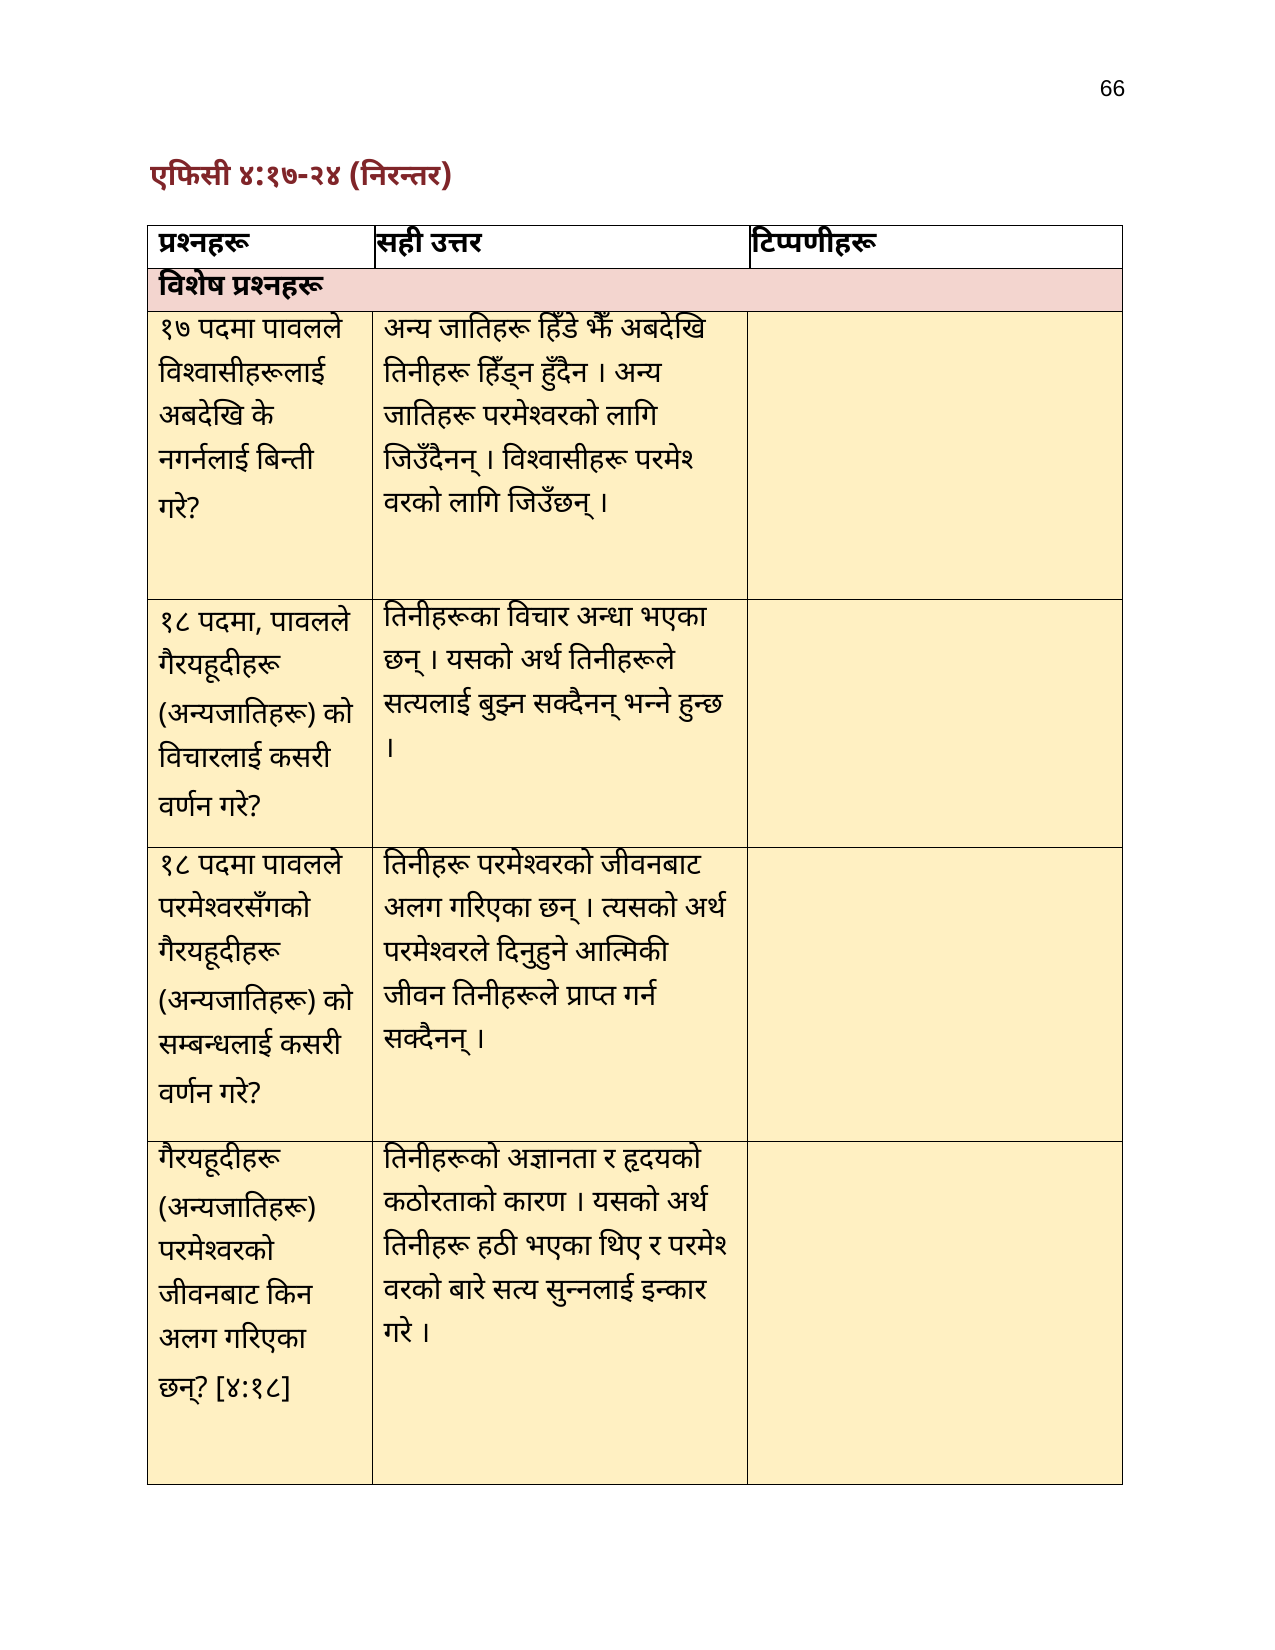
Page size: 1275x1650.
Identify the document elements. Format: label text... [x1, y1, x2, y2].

table_cell [748, 312, 1122, 599]
table_header टिप्पणीहरू [751, 226, 1122, 268]
subtitle एफिसी ४:१७-२४ (निरन्तर) [150, 150, 1125, 197]
table_cell १८ पदमा, पावलले गैरयहूदीहरू (अन्यजातिहरू) को विचारलाई कसरी वर्णन गरे? [148, 600, 372, 847]
table_cell तिनीहरूको अज्ञानता र हृदयको कठोरताको कारण । यसको अर्थ तिनीहरू हठी भएका थिए र परमेश्‍वरको बारे सत्य सुन्नलाई इन्कार गरे । [373, 1142, 747, 1484]
table_cell १७ पदमा पावलले विश्‍वासीहरूलाई अबदेखि के नगर्नलाई बिन्ती गरे? [148, 312, 372, 599]
table_header सही उत्तर [376, 226, 749, 268]
table_cell [748, 848, 1122, 1141]
table_cell विशेष प्रश्‍नहरू [148, 269, 1122, 311]
table_cell १८ पदमा पावलले परमेश्‍वरसँगको गैरयहूदीहरू (अन्यजातिहरू) को सम्बन्धलाई कसरी वर्णन गरे? [148, 848, 372, 1141]
table_cell तिनीहरू परमेश्‍वरको जीवनबाट अलग गरिएका छन् । त्यसको अर्थ परमेश्‍वरले दिनुहुने आत्मिकी जीवन तिनीहरूले प्राप्‍त गर्न सक्दैनन् । [373, 848, 747, 1141]
table_cell [748, 1142, 1122, 1484]
table_cell गैरयहूदीहरू (अन्यजातिहरू) परमेश्‍वरको जीवनबाट किन अलग गरिएका छन्? [४:१८] [148, 1142, 372, 1484]
table_cell अन्य जातिहरू हिँडे झैँ अबदेखि तिनीहरू हिँड्न हुँदैन । अन्य जातिहरू परमेश्‍वरको लागि जिउँदैनन् । विश्‍वासीहरू परमेश्‍वरको लागि जिउँछन् । [373, 312, 747, 599]
table_cell तिनीहरूका विचार अन्धा भएका छन् । यसको अर्थ तिनीहरूले सत्यलाई बुझ्न सक्दैनन् भन्‍ने हुन्छ । [373, 600, 747, 847]
table_cell [748, 600, 1122, 847]
table_header प्रश्‍नहरू [148, 226, 374, 268]
